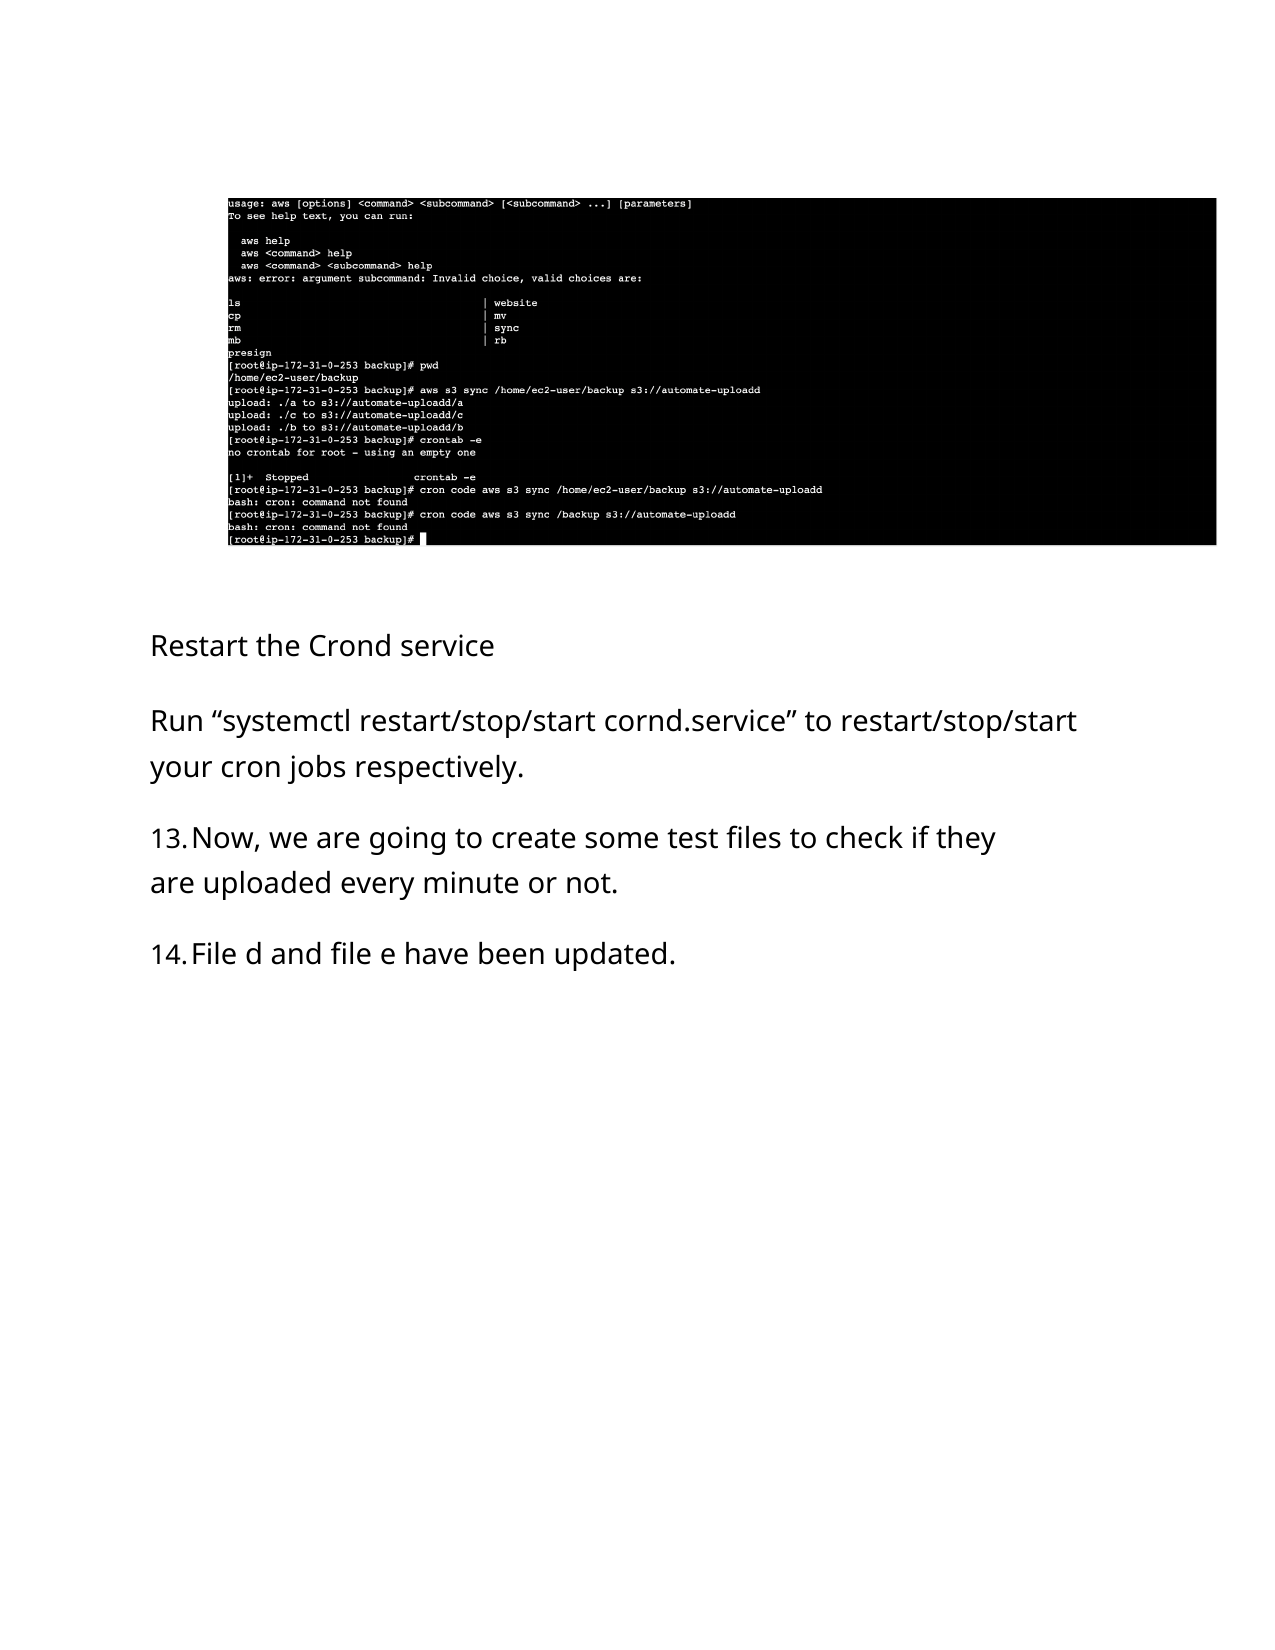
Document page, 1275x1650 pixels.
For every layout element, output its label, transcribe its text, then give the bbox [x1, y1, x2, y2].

list Now, we are going to create some test files to check if they are uploaded every minute or not. [150, 817, 999, 902]
list File d and file e have been updated. [150, 933, 1214, 973]
text Run “systemctl restart/stop/start cornd.service” to restart/stop/start your cron jobs respectively. [150, 701, 1121, 786]
picture [228, 198, 1218, 547]
text Restart the Crond service [150, 626, 1214, 665]
